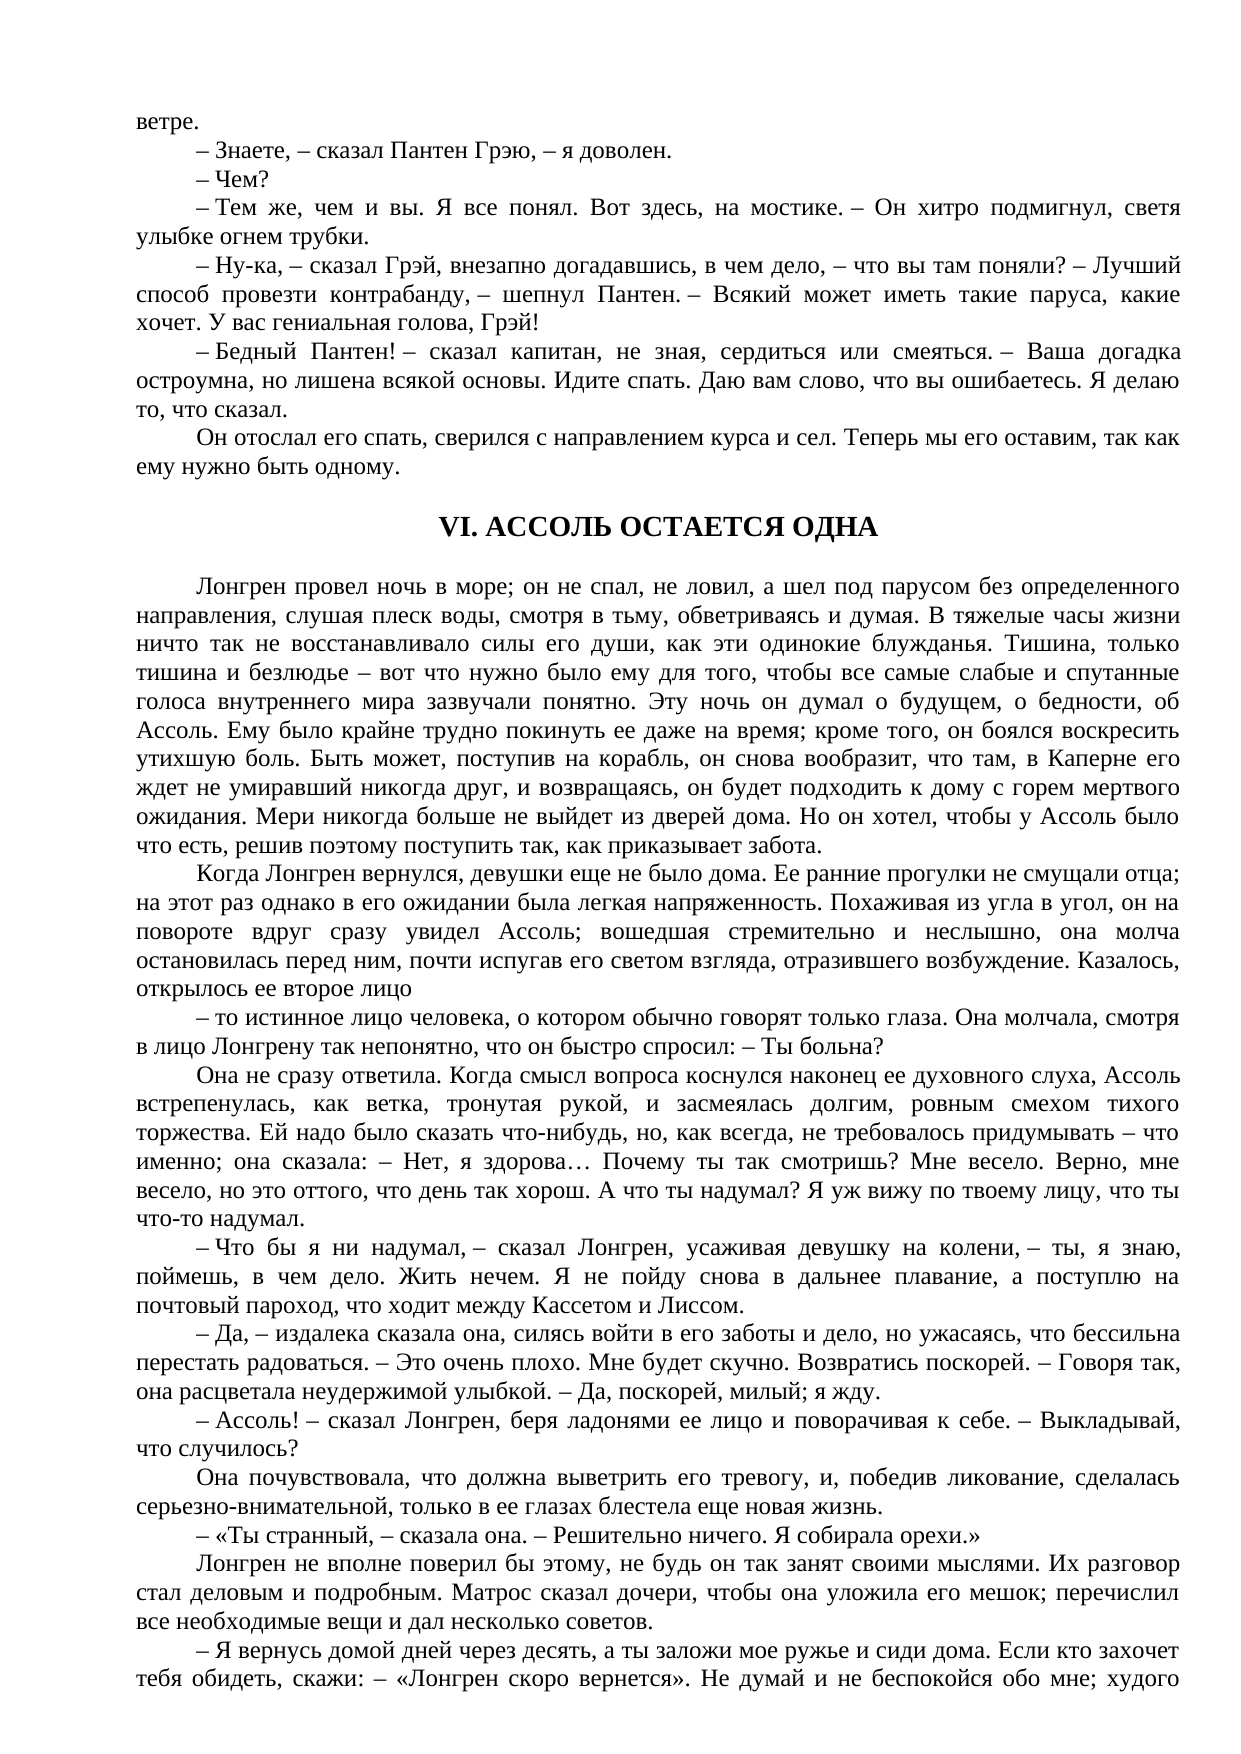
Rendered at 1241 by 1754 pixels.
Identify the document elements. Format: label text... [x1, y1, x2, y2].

text – Знаете, – сказал Пантен Грэю, – я доволен. [136, 135, 1181, 164]
text – Чем? [136, 164, 1181, 192]
text Она не сразу ответила. Когда смысл вопроса коснулся наконец ее духовного слуха, Ассоль встрепенулась, как ветка, тронутая рукой, и засмеялась долгим, ровным смехом тихого торжества. Ей надо было сказать что-нибудь, но, как всегда, не требовалось придумывать – что именно; она сказала: – Нет, я здорова… Почему ты так смотришь? Мне весело. Верно, мне весело, но это оттого, что день так хорош. А что ты надумал? Я уж вижу по твоему лицу, что ты что-то надумал. [136, 1060, 1181, 1232]
text – «Ты странный, – сказала она. – Решительно ничего. Я собирала орехи.» [136, 1520, 1181, 1548]
subtitle VI. АССОЛЬ ОСТАЕТСЯ ОДНА [136, 509, 1181, 542]
text – то истинное лицо человека, о котором обычно говорят только глаза. Она молчала, смотря в лицо Лонгрену так непонятно, что он быстро спросил: – Ты больна? [136, 1002, 1181, 1060]
text – Да, – издалека сказала она, силясь войти в его заботы и дело, но ужасаясь, что бессильна перестать радоваться. – Это очень плохо. Мне будет скучно. Возвратись поскорей. – Говоря так, она расцветала неудержимой улыбкой. – Да, поскорей, милый; я жду. [136, 1318, 1181, 1405]
text Она почувствовала, что должна выветрить его тревогу, и, победив ликование, сделалась серьезно-внимательной, только в ее глазах блестела еще новая жизнь. [136, 1462, 1181, 1520]
text Когда Лонгрен вернулся, девушки еще не было дома. Ее ранние прогулки не смущали отца; на этот раз однако в его ожидании была легкая напряженность. Похаживая из угла в угол, он на повороте вдруг сразу увидел Ассоль; вошедшая стремительно и неслышно, она молча остановилась перед ним, почти испугав его светом взгляда, отразившего возбуждение. Казалось, открылось ее второе лицо [136, 858, 1181, 1002]
text – Ну-ка, – сказал Грэй, внезапно догадавшись, в чем дело, – что вы там поняли? – Лучший способ провезти контрабанду, – шепнул Пантен. – Всякий может иметь такие паруса, какие хочет. У вас гениальная голова, Грэй! [136, 250, 1181, 336]
text – Ассоль! – сказал Лонгрен, беря ладонями ее лицо и поворачивая к себе. – Выкладывай, что случилось? [136, 1405, 1181, 1462]
text Лонгрен провел ночь в море; он не спал, не ловил, а шел под парусом без определенного направления, слушая плеск воды, смотря в тьму, обветриваясь и думая. В тяжелые часы жизни ничто так не восстанавливало силы его души, как эти одинокие блужданья. Тишина, только тишина и безлюдье – вот что нужно было ему для того, чтобы все самые слабые и спутанные голоса внутреннего мира зазвучали понятно. Эту ночь он думал о будущем, о бедности, об Ассоль. Ему было крайне трудно покинуть ее даже на время; кроме того, он боялся воскресить утихшую боль. Быть может, поступив на корабль, он снова вообразит, что там, в Каперне его ждет не умиравший никогда друг, и возвращаясь, он будет подходить к дому с горем мертвого ожидания. Мери никогда больше не выйдет из дверей дома. Но он хотел, чтобы у Ассоль было что есть, решив поэтому поступить так, как приказывает забота. [136, 571, 1181, 858]
text – Бедный Пантен! – сказал капитан, не зная, сердиться или смеяться. – Ваша догадка остроумна, но лишена всякой основы. Идите спать. Даю вам слово, что вы ошибаетесь. Я делаю то, что сказал. [136, 336, 1181, 422]
text – Что бы я ни надумал, – сказал Лонгрен, усаживая девушку на колени, – ты, я знаю, поймешь, в чем дело. Жить нечем. Я не пойду снова в дальнее плавание, а поступлю на почтовый пароход, что ходит между Кассетом и Лиссом. [136, 1232, 1181, 1318]
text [136, 106, 1181, 135]
text Он отослал его спать, сверился с направлением курса и сел. Теперь мы его оставим, так как ему нужно быть одному. [136, 422, 1181, 480]
text Лонгрен не вполне поверил бы этому, не будь он так занят своими мыслями. Их разговор стал деловым и подробным. Матрос сказал дочери, чтобы она уложила его мешок; перечислил все необходимые вещи и дал несколько советов. [136, 1548, 1181, 1635]
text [136, 1635, 1181, 1692]
text – Тем же, чем и вы. Я все понял. Вот здесь, на мостике. – Он хитро подмигнул, светя улыбке огнем трубки. [136, 192, 1181, 250]
